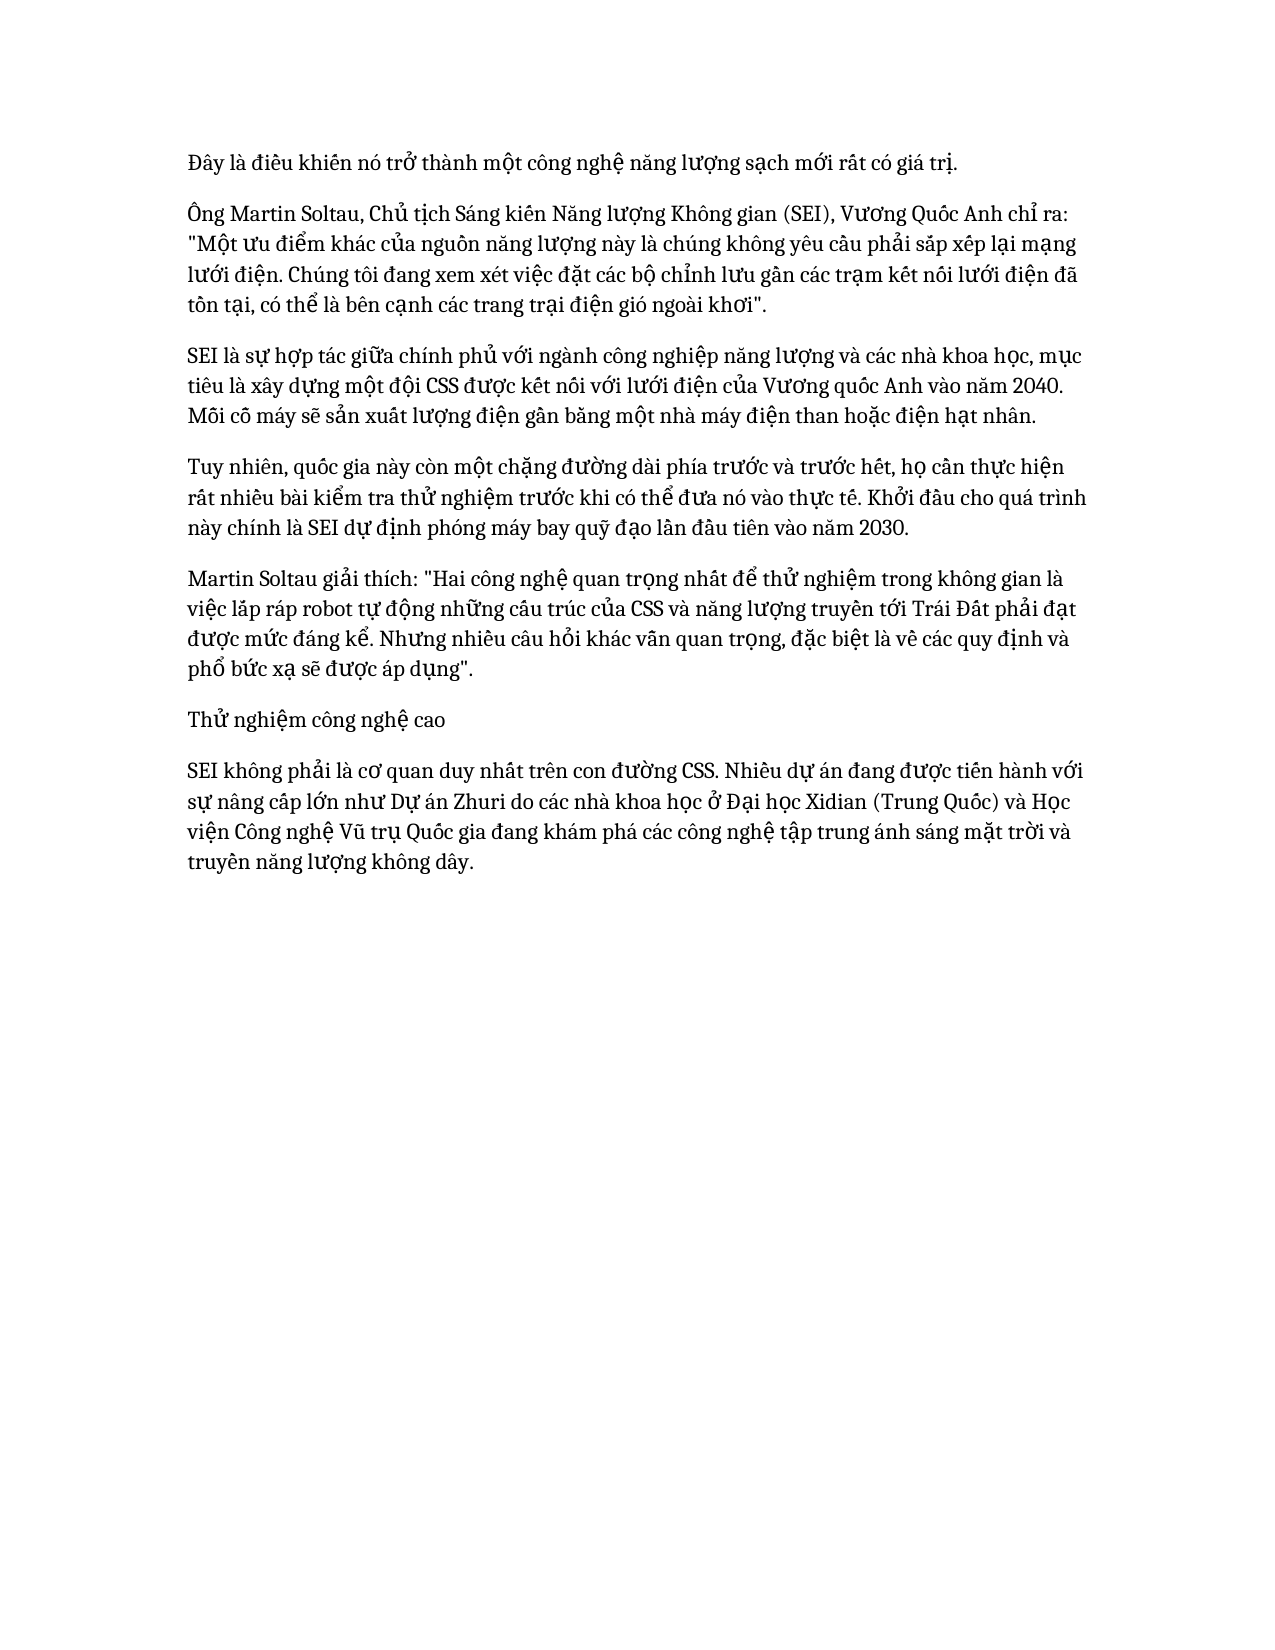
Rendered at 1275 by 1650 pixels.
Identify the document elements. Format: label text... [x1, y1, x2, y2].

text SEI không phải là cơ quan duy nhất trên con đường CSS. Nhiều dự án đang được tiến hành với sự nâng cấp lớn như Dự án Zhuri do các nhà khoa học ở Đại học Xidian (Trung Quốc) và Học viện Công nghệ Vũ trụ Quốc gia đang khám phá các công nghệ tập trung ánh sáng mặt trời và truyền năng lượng không dây. [187, 758, 1087, 875]
text Thử nghiệm công nghệ cao [187, 707, 1087, 734]
text Tuy nhiên, quốc gia này còn một chặng đường dài phía trước và trước hết, họ cần thực hiện rất nhiều bài kiểm tra thử nghiệm trước khi có thể đưa nó vào thực tế. Khởi đầu cho quá trình này chính là SEI dự định phóng máy bay quỹ đạo lần đầu tiên vào năm 2030. [187, 454, 1087, 541]
text Martin Soltau giải thích: "Hai công nghệ quan trọng nhất để thử nghiệm trong không gian là việc lắp ráp robot tự động những cấu trúc của CSS và năng lượng truyền tới Trái Đất phải đạt được mức đáng kể. Nhưng nhiều câu hỏi khác vẫn quan trọng, đặc biệt là về các quy định và phổ bức xạ sẽ được áp dụng". [187, 566, 1087, 683]
text Ông Martin Soltau, Chủ tịch Sáng kiến Năng lượng Không gian (SEI), Vương Quốc Anh chỉ ra: "Một ưu điểm khác của nguồn năng lượng này là chúng không yêu cầu phải sắp xếp lại mạng lưới điện. Chúng tôi đang xem xét việc đặt các bộ chỉnh lưu gần các trạm kết nối lưới điện đã tồn tại, có thể là bên cạnh các trang trại điện gió ngoài khơi". [187, 201, 1087, 318]
text Đây là điều khiến nó trở thành một công nghệ năng lượng sạch mới rất có giá trị. [187, 150, 1087, 176]
text SEI là sự hợp tác giữa chính phủ với ngành công nghiệp năng lượng và các nhà khoa học, mục tiêu là xây dựng một đội CSS được kết nối với lưới điện của Vương quốc Anh vào năm 2040. Mỗi cỗ máy sẽ sản xuất lượng điện gần bằng một nhà máy điện than hoặc điện hạt nhân. [187, 343, 1087, 429]
